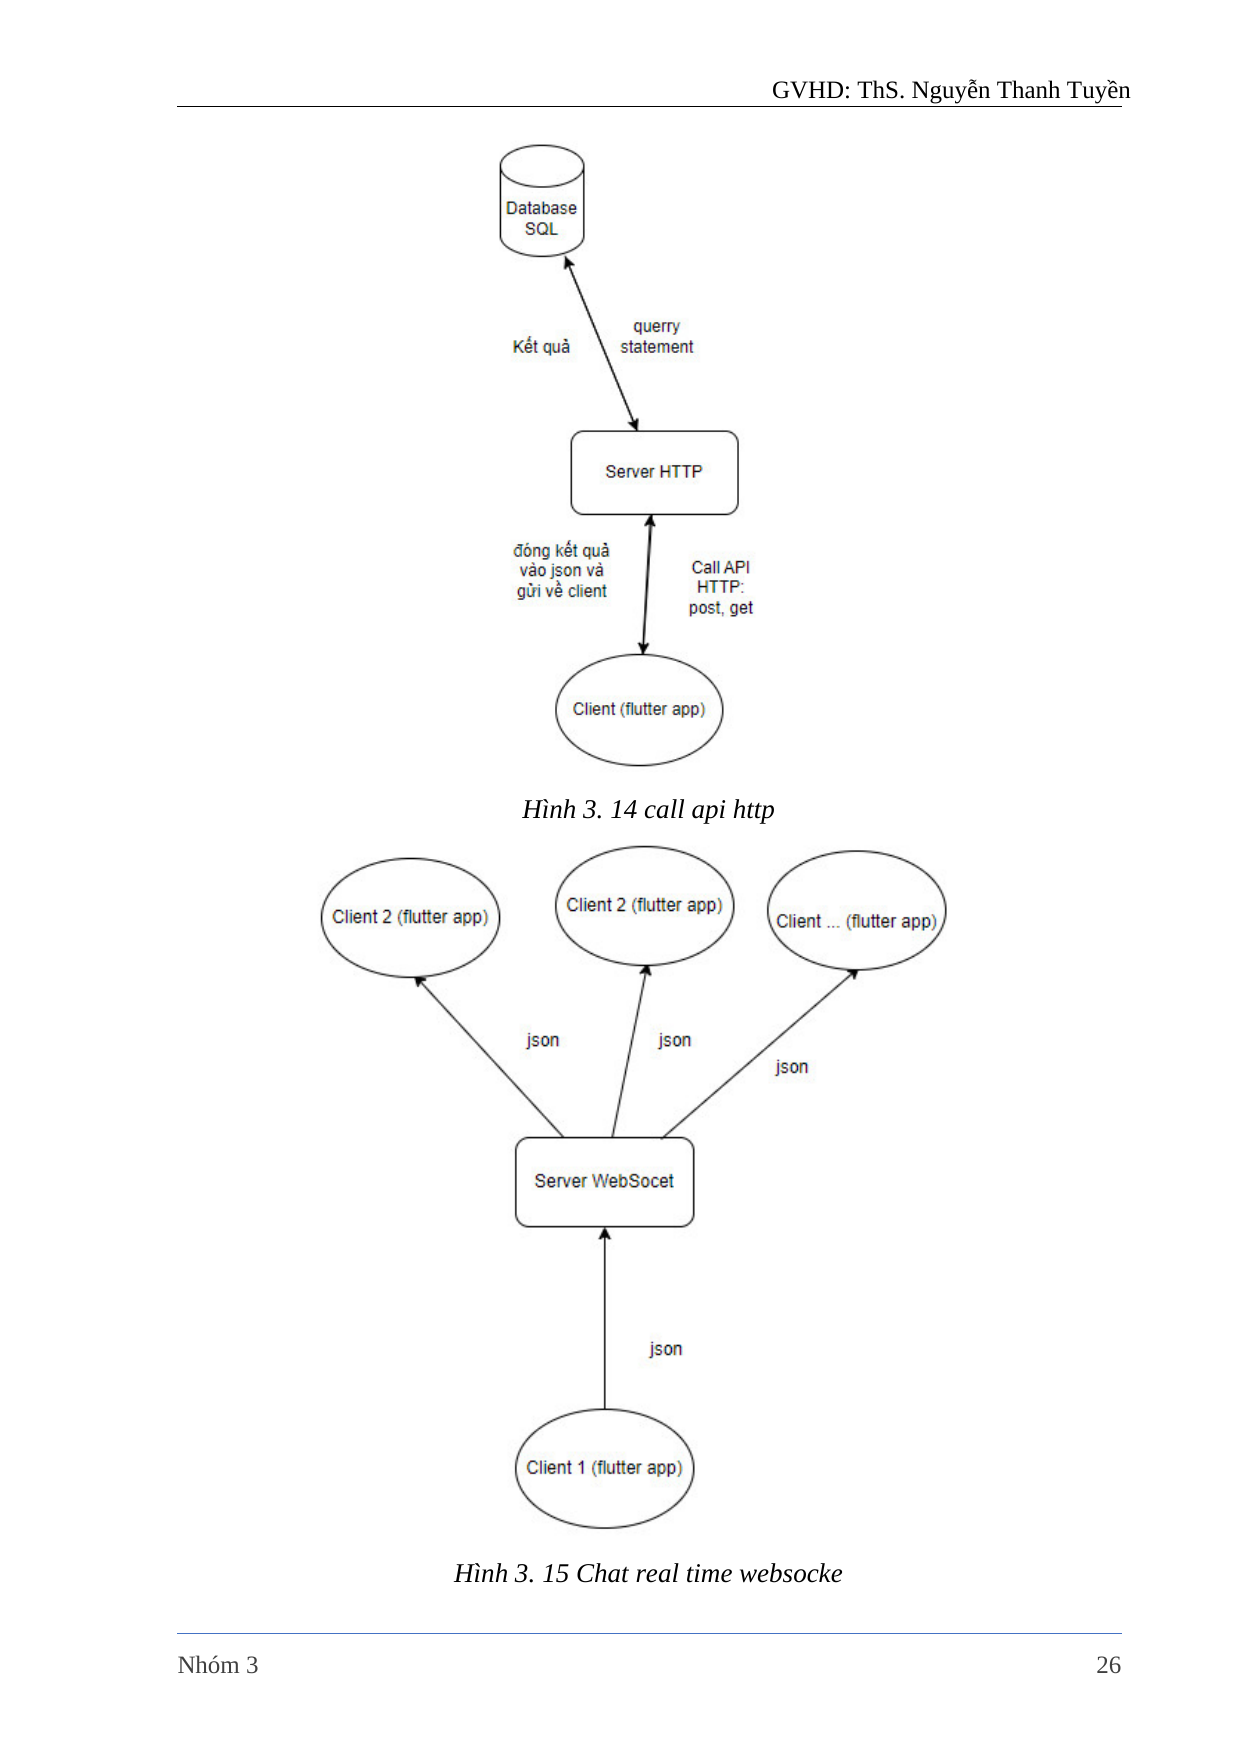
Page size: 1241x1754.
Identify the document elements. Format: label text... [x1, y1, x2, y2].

picture [411, 138, 888, 773]
text Hình 3. 15 Chat real time websocke [177, 1558, 1122, 1589]
text Hình 3. 14 call api http [177, 793, 1122, 824]
picture [247, 845, 1052, 1537]
